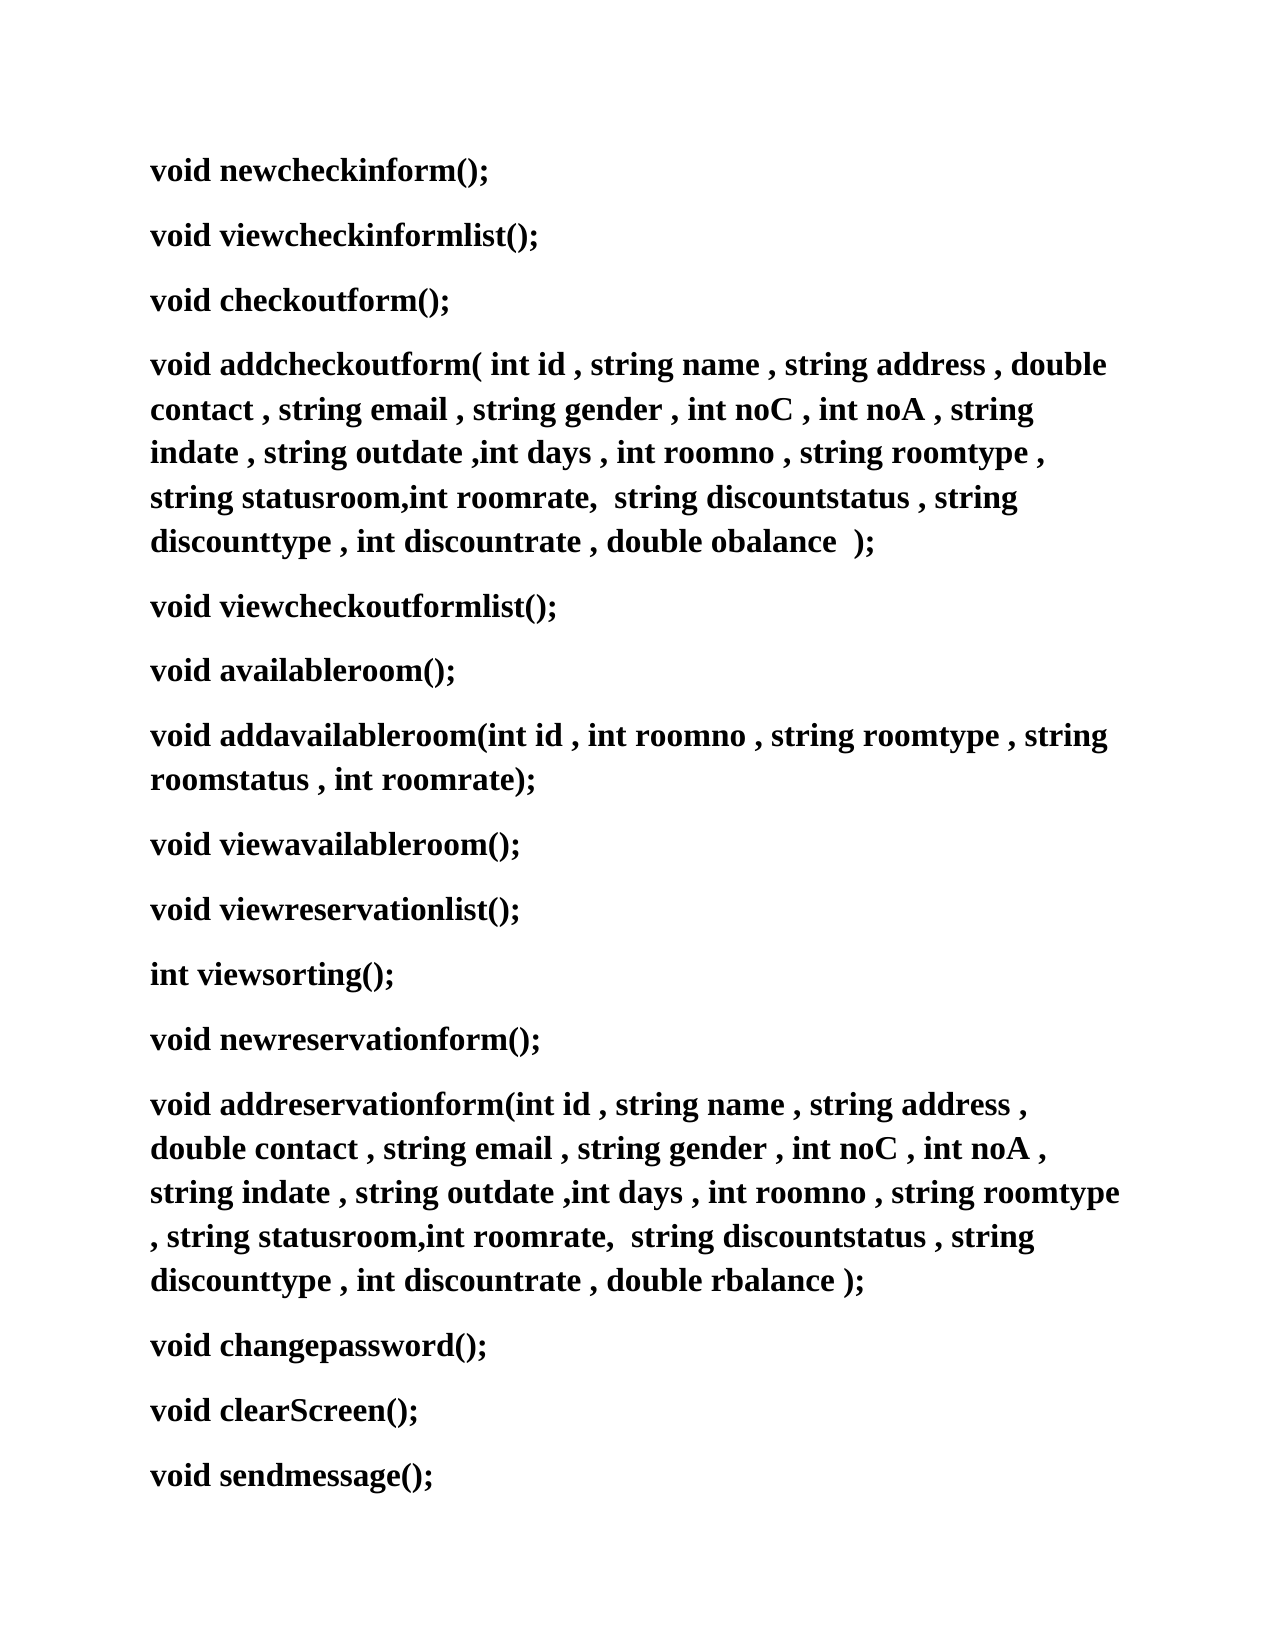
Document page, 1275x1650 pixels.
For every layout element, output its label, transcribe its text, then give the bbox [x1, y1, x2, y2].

text void sendmessage(); [150, 1455, 1125, 1493]
text void viewreservationlist(); [150, 889, 1125, 928]
text void addcheckoutform( int id , string name , string address , double contact , string email , string gender , int noC , int noA , string indate , string outdate ,int days , int roomno , string roomtype , string statusroom,int roomrate, string discountstatus , string discounttype , int discountrate , double obalance ); [150, 345, 1125, 559]
text void newreservationform(); [150, 1019, 1125, 1058]
text void viewcheckoutformlist(); [150, 586, 1125, 624]
text int viewsorting(); [150, 954, 1125, 993]
text void addreservationform(int id , string name , string address , double contact , string email , string gender , int noC , int noA , string indate , string outdate ,int days , int roomno , string roomtype , string statusroom,int roomrate, string discountstatus , string discounttype , int discountrate , double rbalance ); [150, 1084, 1125, 1299]
text void availableroom(); [150, 651, 1125, 689]
text void addavailableroom(int id , int roomno , string roomtype , string roomstatus , int roomrate); [150, 716, 1125, 798]
text void checkoutform(); [150, 280, 1125, 318]
text void viewcheckinformlist(); [150, 215, 1125, 253]
text void viewavailableroom(); [150, 824, 1125, 863]
text void clearScreen(); [150, 1390, 1125, 1428]
text void changepassword(); [150, 1325, 1125, 1364]
text void newcheckinform(); [150, 150, 1125, 188]
